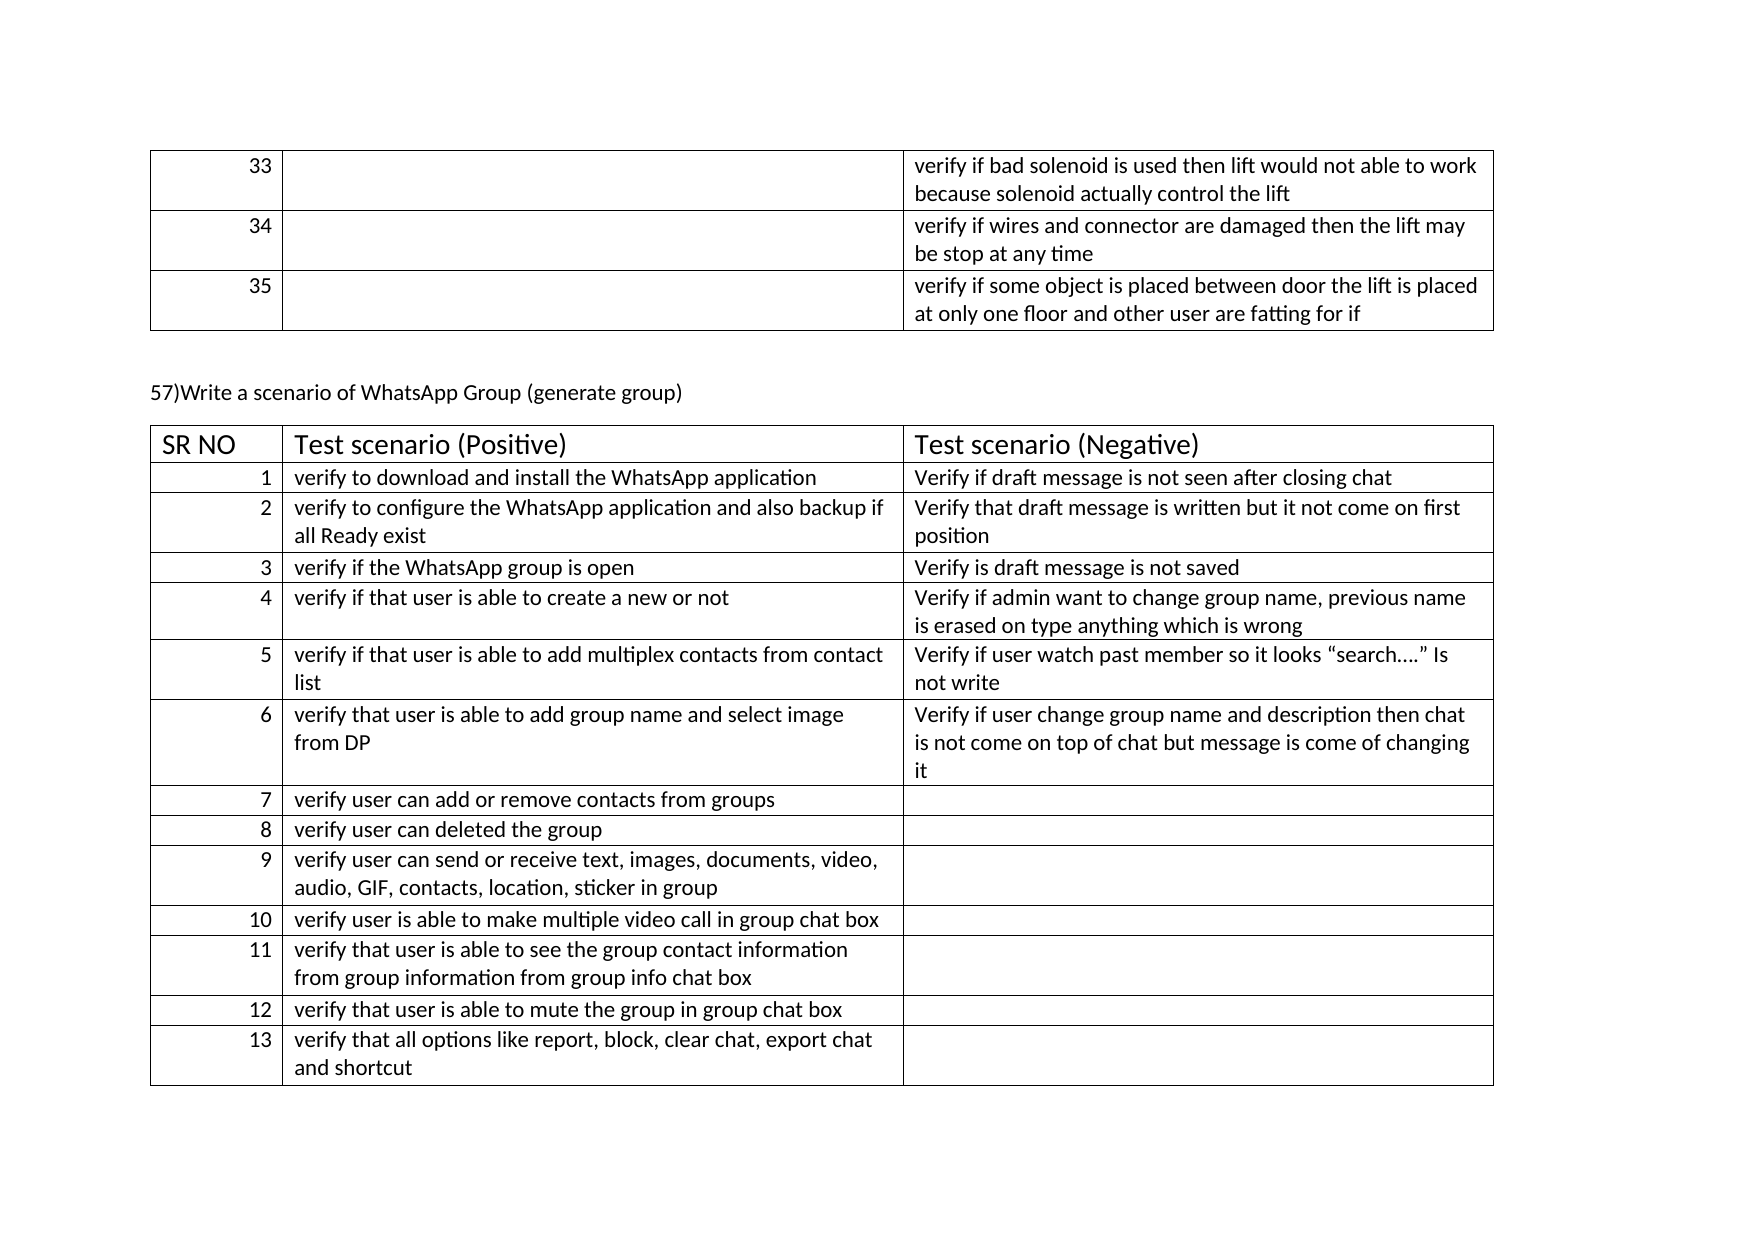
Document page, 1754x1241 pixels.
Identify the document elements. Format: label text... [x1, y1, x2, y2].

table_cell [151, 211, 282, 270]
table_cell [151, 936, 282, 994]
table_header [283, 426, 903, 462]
text 57)Write a scenario of WhatsApp Group (generate group) [150, 378, 1604, 406]
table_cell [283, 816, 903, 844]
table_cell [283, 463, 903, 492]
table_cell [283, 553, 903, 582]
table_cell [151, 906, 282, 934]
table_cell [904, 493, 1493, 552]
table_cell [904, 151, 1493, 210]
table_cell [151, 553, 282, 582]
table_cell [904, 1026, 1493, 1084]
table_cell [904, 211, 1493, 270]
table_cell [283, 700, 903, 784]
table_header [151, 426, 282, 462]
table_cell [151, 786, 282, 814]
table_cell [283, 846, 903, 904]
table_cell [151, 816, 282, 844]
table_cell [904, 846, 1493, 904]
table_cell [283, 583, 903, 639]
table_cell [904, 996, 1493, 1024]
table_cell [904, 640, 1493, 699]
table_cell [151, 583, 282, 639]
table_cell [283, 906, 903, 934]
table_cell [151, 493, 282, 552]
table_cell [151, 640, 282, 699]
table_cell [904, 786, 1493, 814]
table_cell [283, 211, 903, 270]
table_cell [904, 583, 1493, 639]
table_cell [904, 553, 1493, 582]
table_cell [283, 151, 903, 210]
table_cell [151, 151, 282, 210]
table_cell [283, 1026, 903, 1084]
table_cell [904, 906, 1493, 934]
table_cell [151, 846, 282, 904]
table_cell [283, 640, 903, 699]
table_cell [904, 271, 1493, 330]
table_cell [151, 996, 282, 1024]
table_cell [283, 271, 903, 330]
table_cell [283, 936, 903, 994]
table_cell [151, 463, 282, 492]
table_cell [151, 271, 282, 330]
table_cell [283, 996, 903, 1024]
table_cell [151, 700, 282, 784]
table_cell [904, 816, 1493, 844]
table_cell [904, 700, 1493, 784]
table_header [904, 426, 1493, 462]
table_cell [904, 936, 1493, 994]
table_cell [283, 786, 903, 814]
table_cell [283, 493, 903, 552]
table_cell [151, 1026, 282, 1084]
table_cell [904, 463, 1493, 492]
